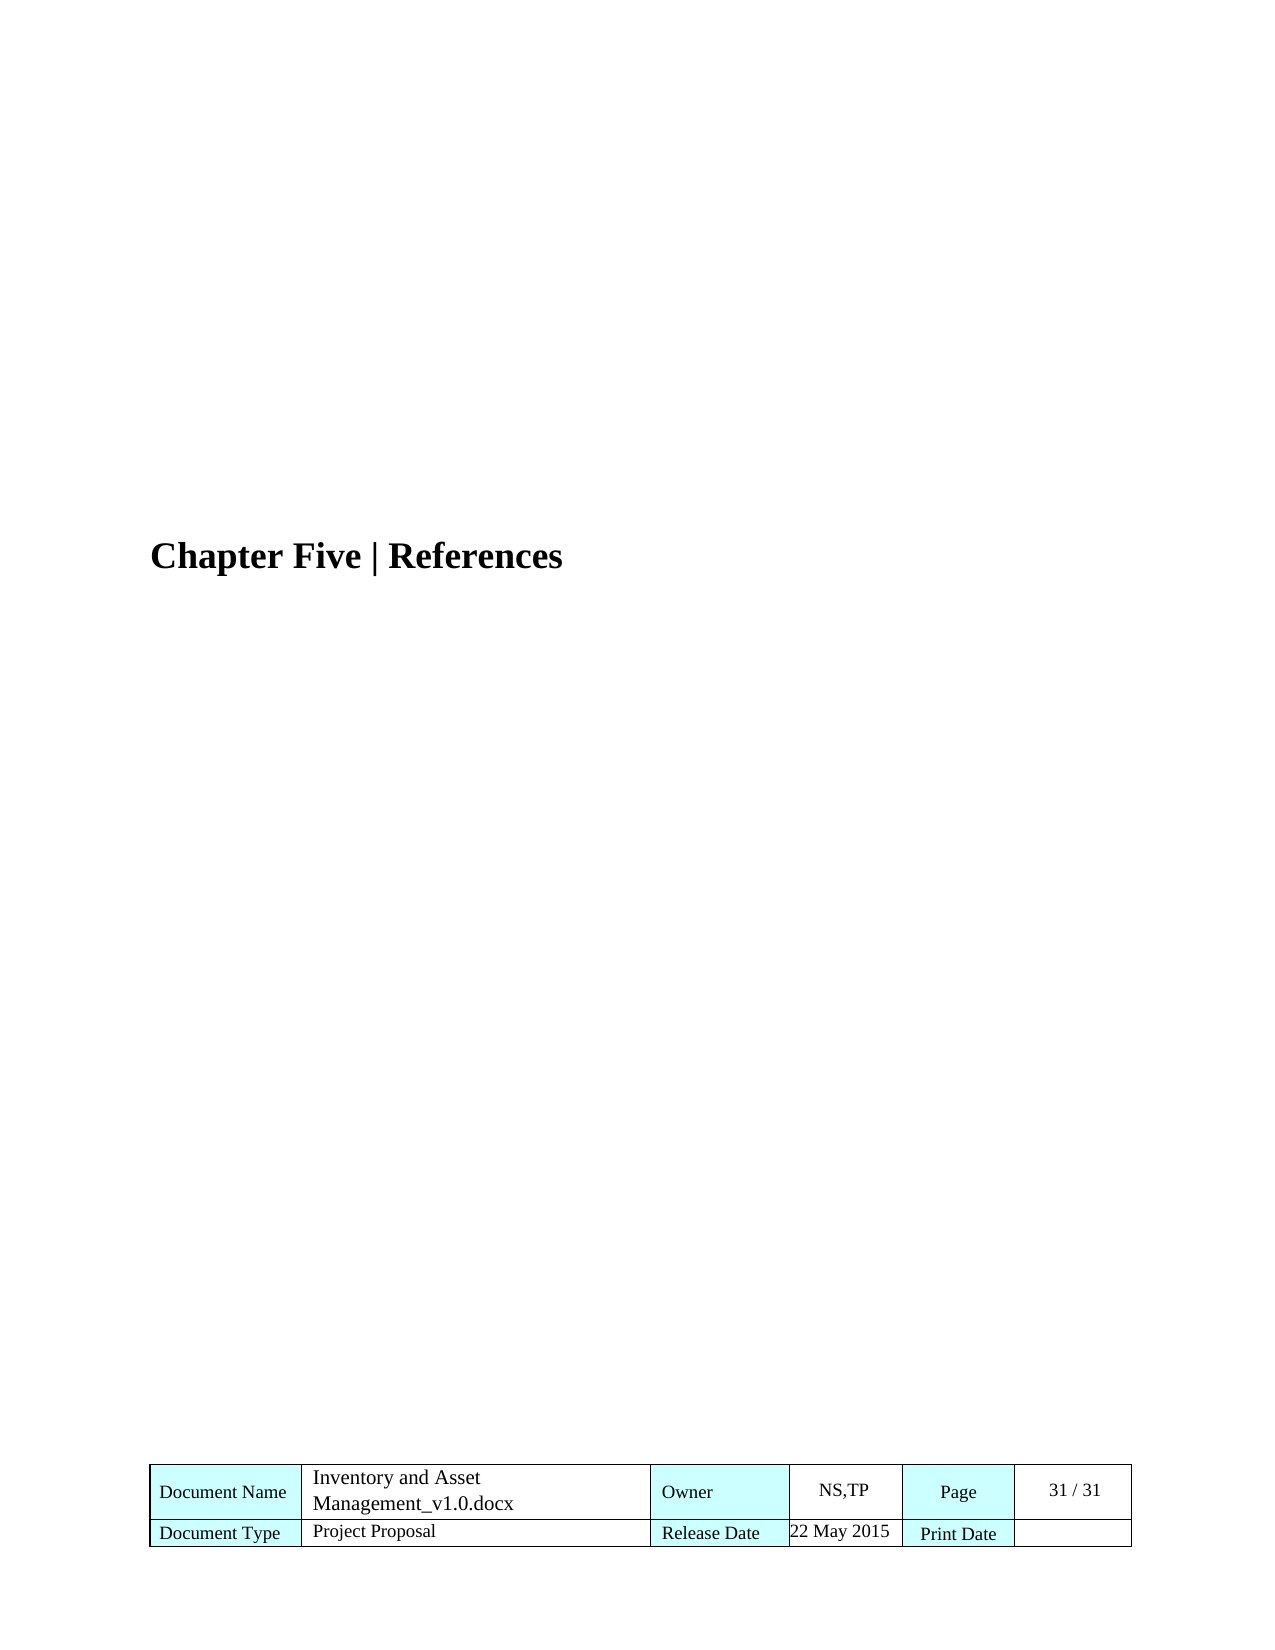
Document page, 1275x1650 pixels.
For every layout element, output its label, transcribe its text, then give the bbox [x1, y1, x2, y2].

subtitle Chapter Five | References [150, 533, 1125, 576]
